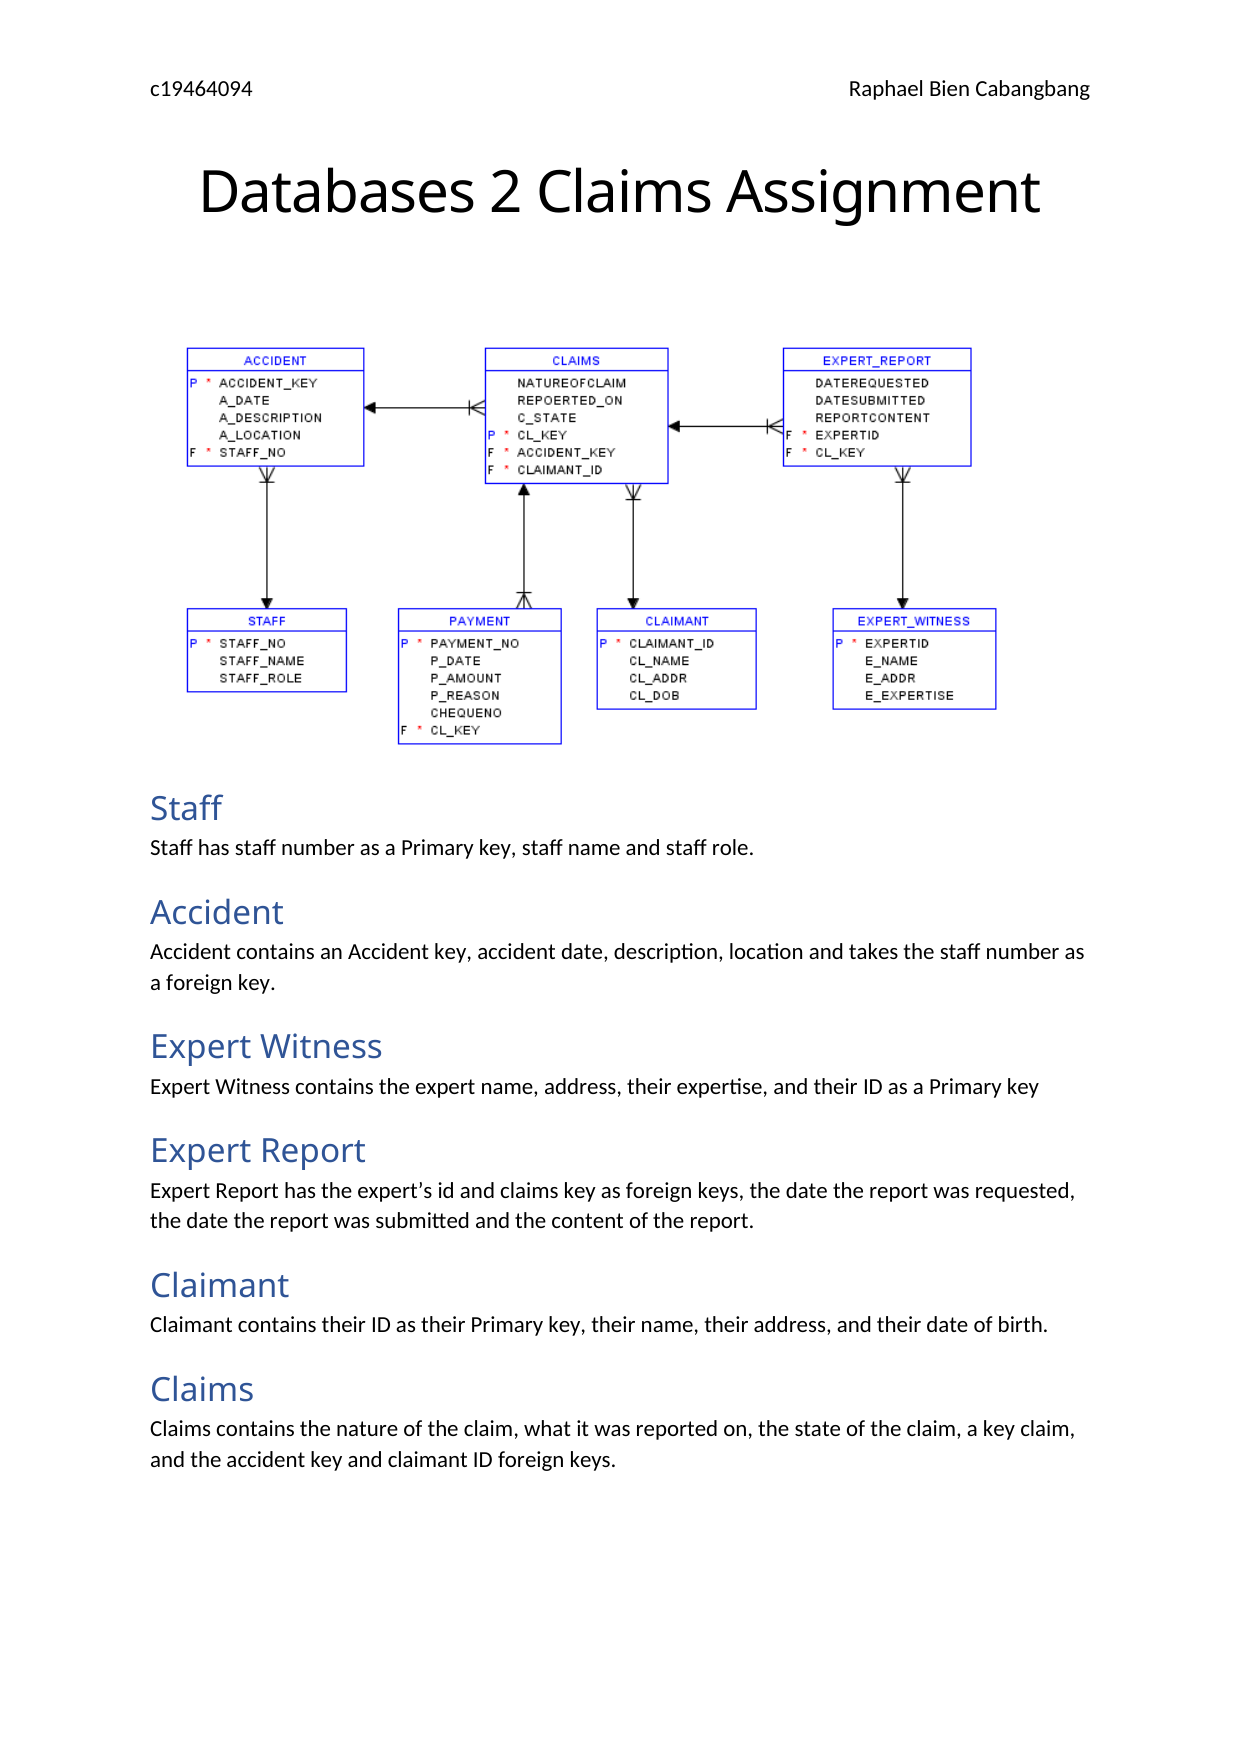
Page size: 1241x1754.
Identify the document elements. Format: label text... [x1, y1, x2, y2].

subtitle Claims [150, 1366, 1090, 1411]
picture [150, 323, 1009, 757]
text Staff has staff number as a Primary key, staff name and staff role. [150, 833, 1090, 861]
subtitle Staff [150, 784, 1090, 830]
text Claimant contains their ID as their Primary key, their name, their address, and their date of birth. [150, 1310, 1090, 1338]
subtitle Accident [150, 888, 1090, 934]
subtitle Expert Report [150, 1127, 1090, 1172]
subtitle Claimant [150, 1261, 1090, 1307]
text Expert Report has the expert’s id and claims key as foreign keys, the date the report was requested, the date the report was submitted and the content of the report. [150, 1176, 1090, 1234]
text Expert Witness contains the expert name, address, their expertise, and their ID as a Primary key [150, 1072, 1090, 1100]
text Accident contains an Accident key, accident date, description, location and takes the staff number as a foreign key. [150, 937, 1090, 996]
text Claims contains the nature of the claim, what it was reported on, the state of the claim, a key claim, and the accident key and claimant ID foreign keys. [150, 1414, 1090, 1473]
title Databases 2 Claims Assignment [150, 150, 1090, 229]
subtitle Expert Witness [150, 1023, 1090, 1068]
